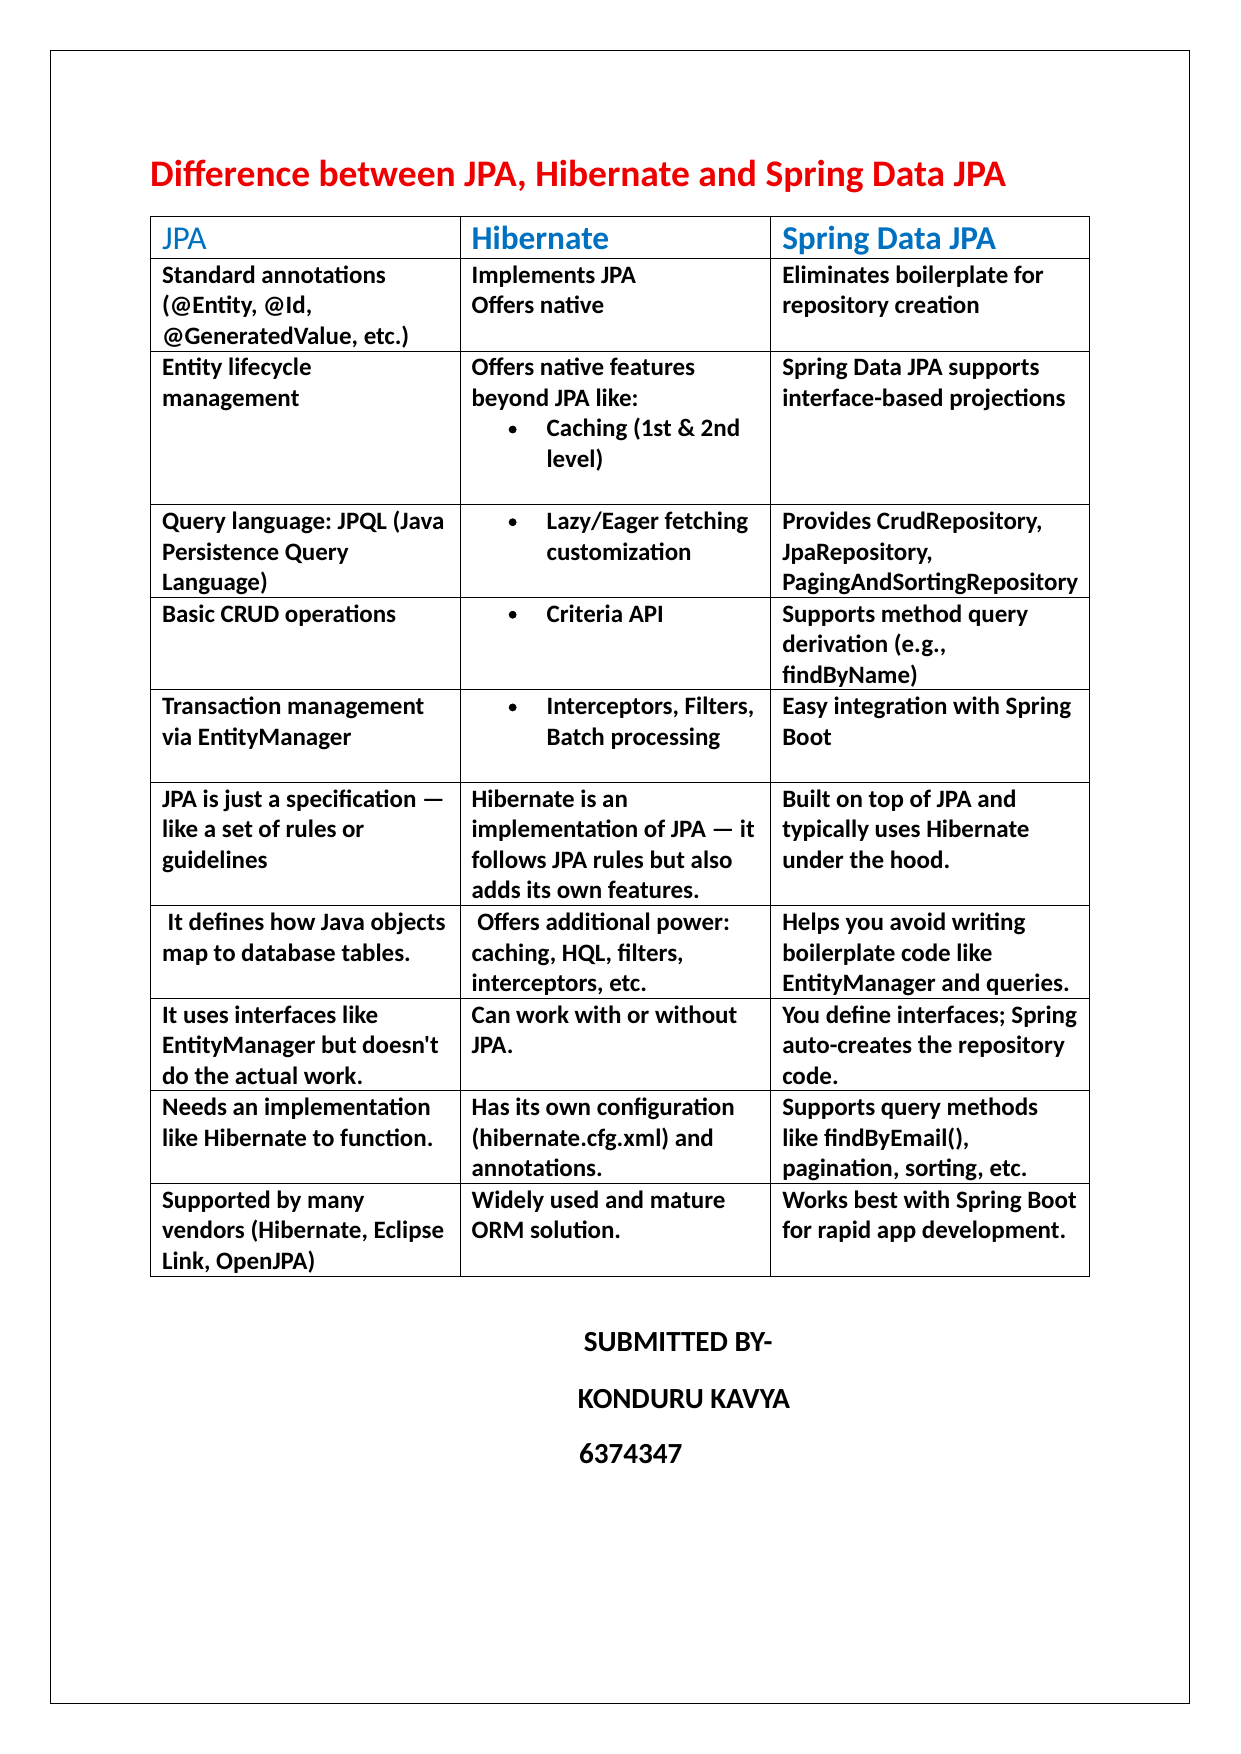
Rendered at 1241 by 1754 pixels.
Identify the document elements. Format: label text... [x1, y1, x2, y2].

table_cell Easy integration with Spring Boot [771, 690, 1089, 782]
table_cell Offers native features beyond JPA like: Caching (1st & 2nd level) [461, 352, 770, 504]
table_cell Query language: JPQL (Java Persistence Query Language) [151, 505, 460, 597]
table_cell Interceptors, Filters, Batch processing [461, 690, 770, 782]
table_cell Widely used and mature ORM solution. [461, 1184, 770, 1276]
table_cell Has its own configuration (hibernate.cfg.xml) and annotations. [461, 1091, 770, 1183]
table_cell Eliminates boilerplate for repository creation [771, 259, 1089, 351]
table_cell Supported by many vendors (Hibernate, Eclipse Link, OpenJPA) [151, 1184, 460, 1276]
table_cell Needs an implementation like Hibernate to function. [151, 1091, 460, 1183]
table_cell Helps you avoid writing boilerplate code like EntityManager and queries. [771, 906, 1089, 998]
text KONDURU KAVYA [150, 1380, 1090, 1415]
table_cell Criteria API [461, 598, 770, 689]
text 6374347 [150, 1435, 1090, 1471]
table_cell Provides CrudRepository, JpaRepository, PagingAndSortingRepository [771, 505, 1089, 597]
table_cell Offers additional power: caching, HQL, filters, interceptors, etc. [461, 906, 770, 998]
table_cell Built on top of JPA and typically uses Hibernate under the hood. [771, 783, 1089, 905]
table_cell JPA is just a specification — like a set of rules or guidelines [151, 783, 460, 905]
table_cell Supports query methods like findByEmail(), pagination, sorting, etc. [771, 1091, 1089, 1183]
table_header Hibernate [461, 217, 770, 258]
table_cell It uses interfaces like EntityManager but doesn't do the actual work. [151, 999, 460, 1090]
table_cell Can work with or without JPA. [461, 999, 770, 1090]
table_cell Basic CRUD operations [151, 598, 460, 689]
table_cell It defines how Java objects map to database tables. [151, 906, 460, 998]
text SUBMITTED BY- [150, 1323, 1090, 1359]
table_header Spring Data JPA [771, 217, 1089, 258]
table_cell Works best with Spring Boot for rapid app development. [771, 1184, 1089, 1276]
table_cell Lazy/Eager fetching customization [461, 505, 770, 597]
table_cell Supports method query derivation (e.g., findByName) [771, 598, 1089, 689]
table_cell Standard annotations (@Entity, @Id, @GeneratedValue, etc.) [151, 259, 460, 351]
table_cell You define interfaces; Spring auto-creates the repository code. [771, 999, 1089, 1090]
table_cell Hibernate is an implementation of JPA — it follows JPA rules but also adds its own features. [461, 783, 770, 905]
table_cell Transaction management via EntityManager [151, 690, 460, 782]
table_cell Spring Data JPA supports interface-based projections [771, 352, 1089, 504]
text Difference between JPA, Hibernate and Spring Data JPA [150, 150, 1090, 196]
table_cell Entity lifecycle management [151, 352, 460, 504]
table_header JPA [151, 217, 460, 258]
table_cell Implements JPA Offers native [461, 259, 770, 351]
